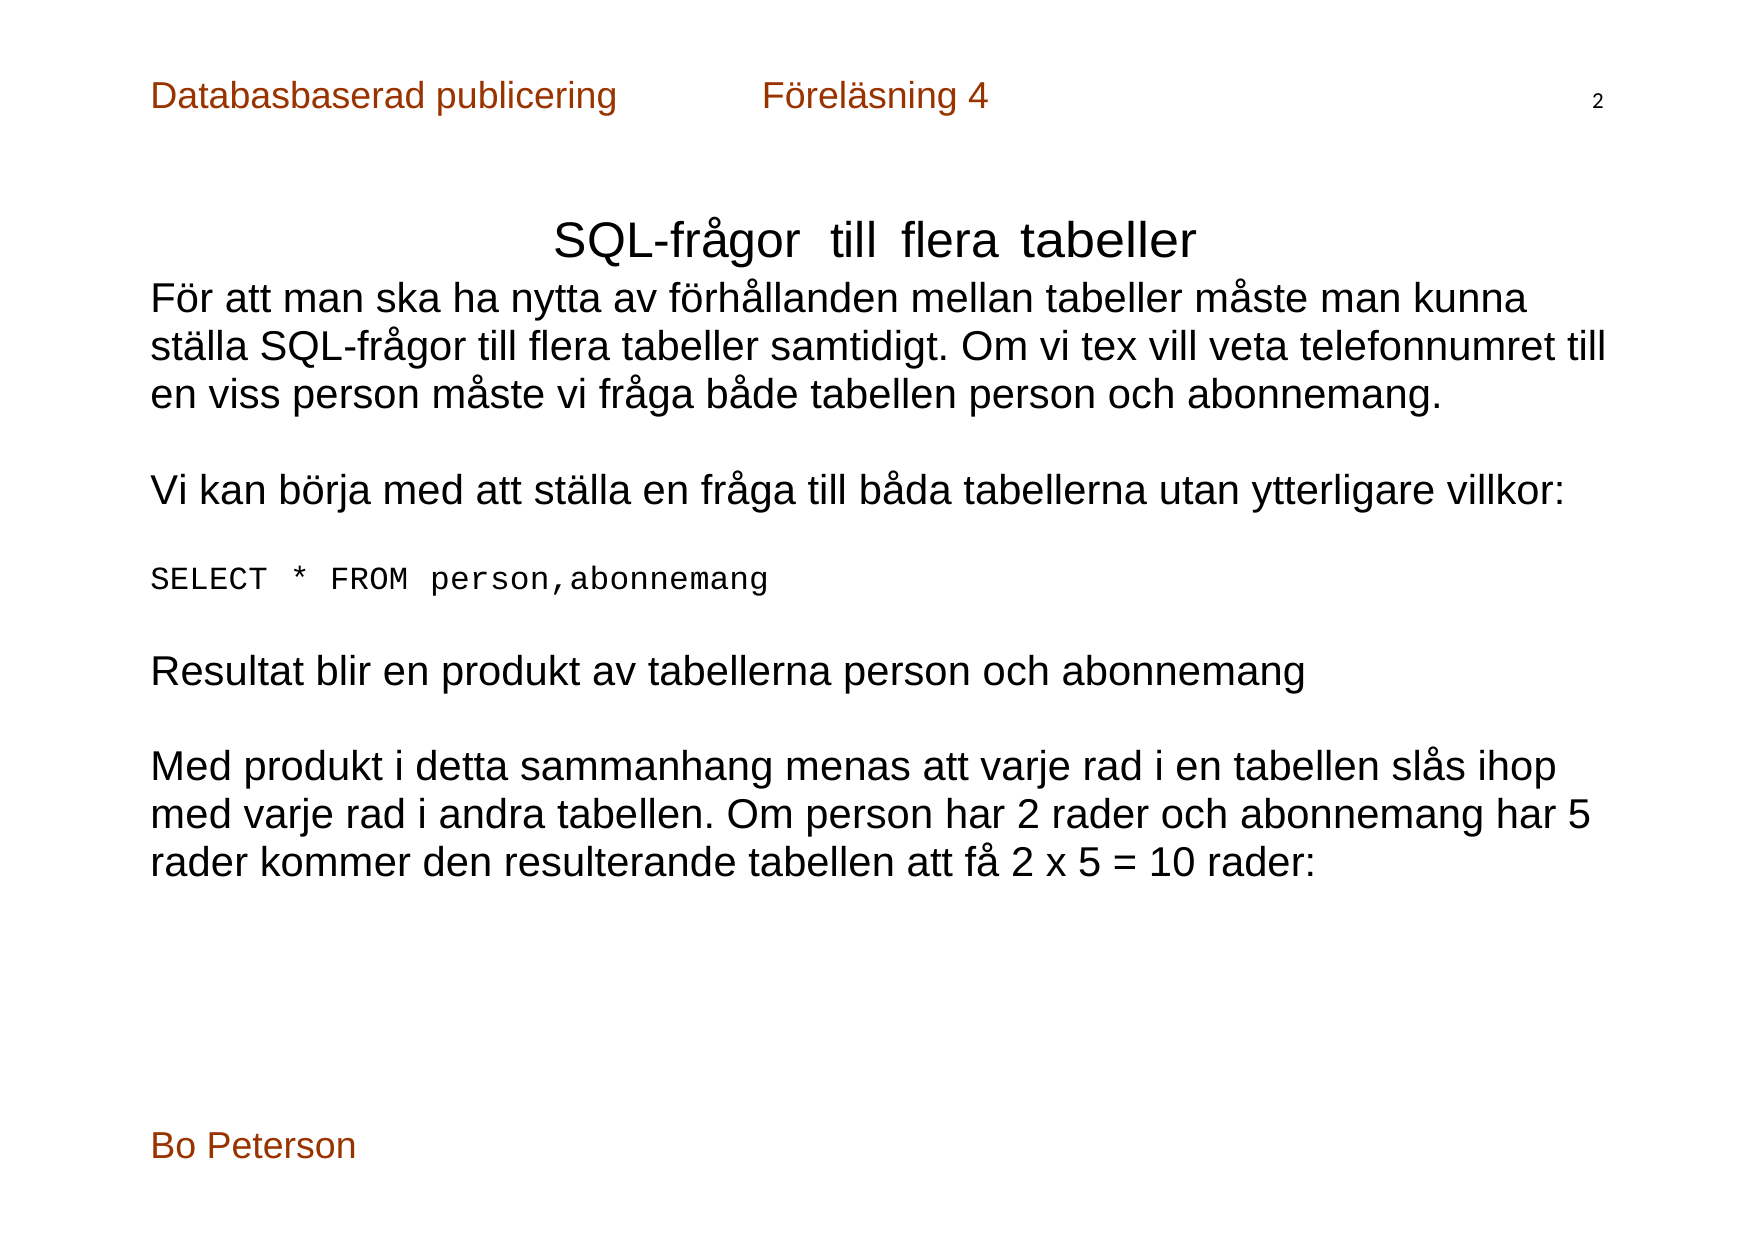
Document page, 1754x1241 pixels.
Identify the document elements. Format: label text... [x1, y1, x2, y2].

text För att man ska ha nytta av förhållanden mellan tabeller måste man kunna ställa SQL-frågor till flera tabeller samtidigt. Om vi tex vill veta telefonnumret till en viss person måste vi fråga både tabellen person och abonnemang. [150, 274, 1611, 418]
text SQL-frågor till flera tabeller [554, 210, 1627, 268]
text SELECT * FROM person,abonnemang [150, 562, 1627, 599]
text Resultat blir en produkt av tabellerna person och abonnemang [150, 647, 1627, 694]
text Med produkt i detta sammanhang menas att varje rad i en tabellen slås ihop med varje rad i andra tabellen. Om person har 2 rader och abonnemang har 5 rader kommer den resulterande tabellen att få 2 x 5 = 10 rader: [150, 743, 1596, 885]
text Vi kan börja med att ställa en fråga till båda tabellerna utan ytterligare villkor: [150, 465, 1627, 513]
